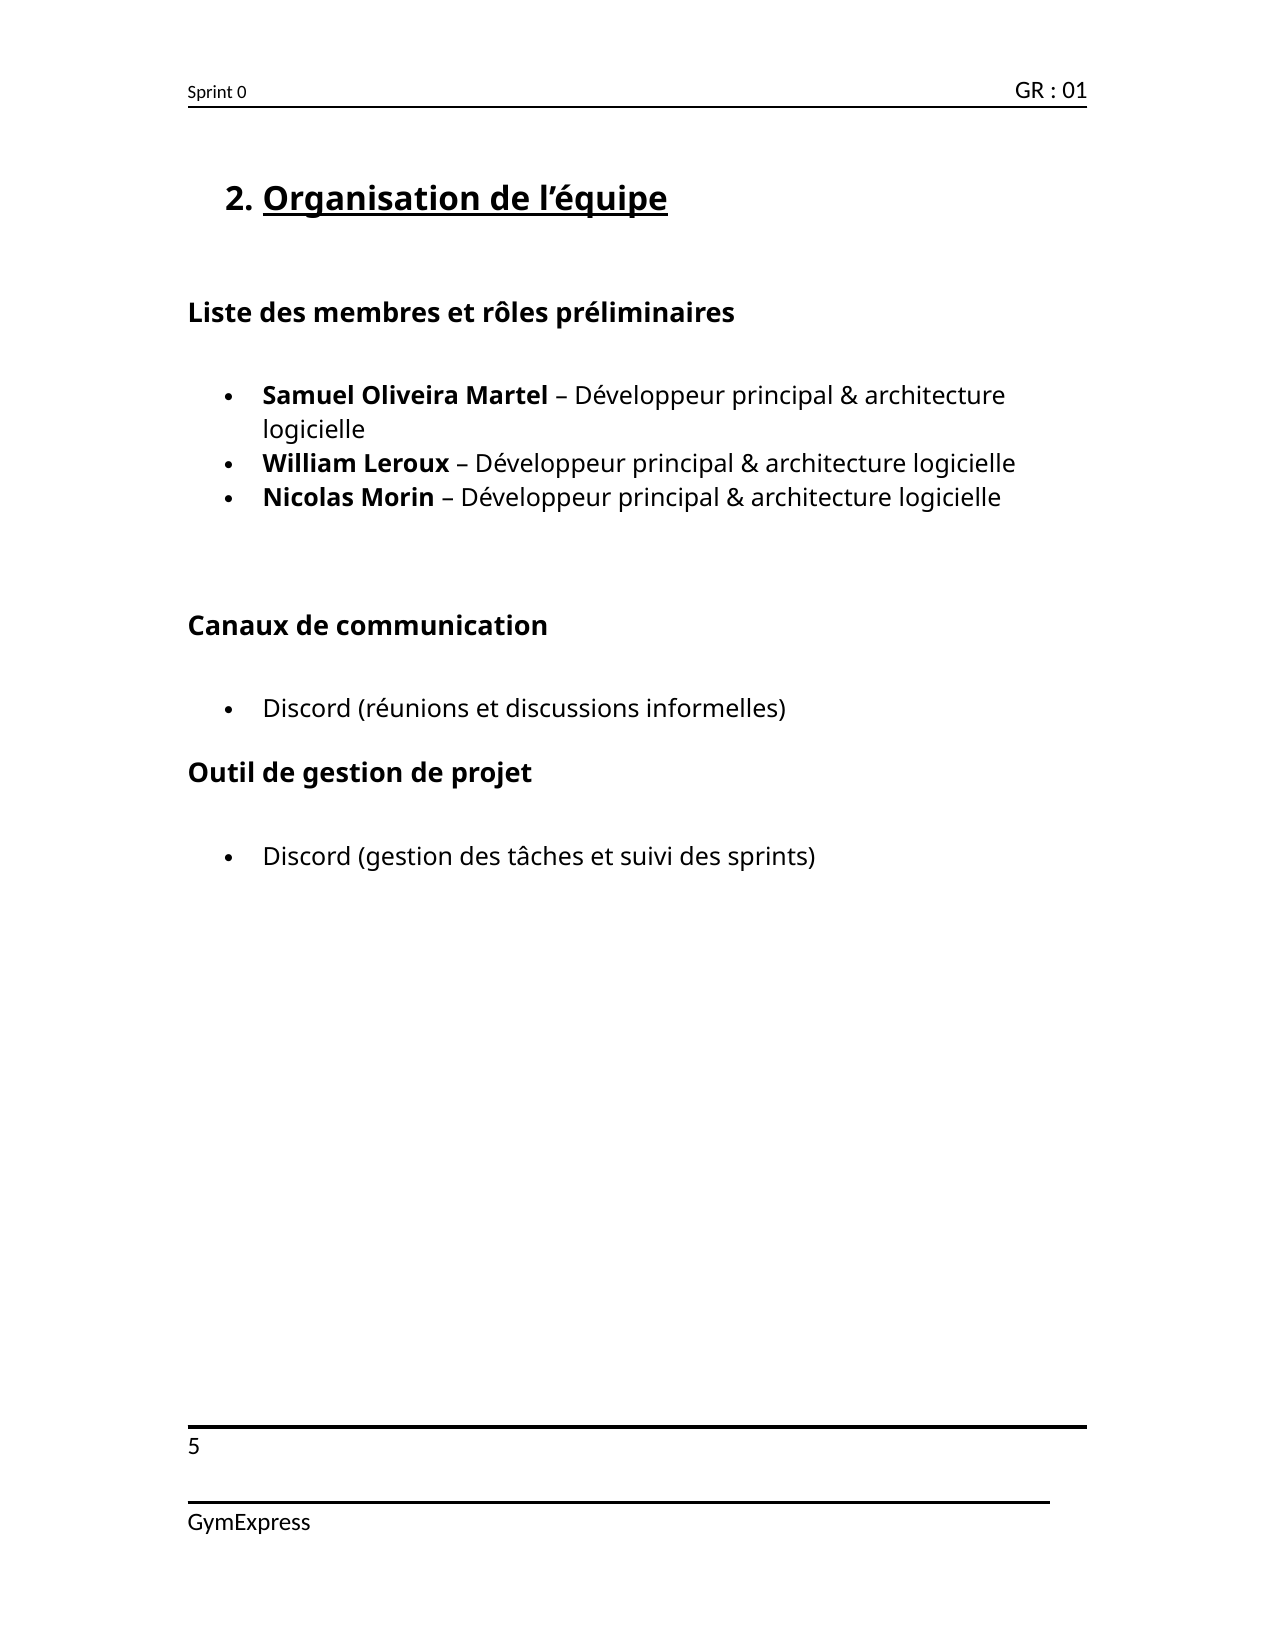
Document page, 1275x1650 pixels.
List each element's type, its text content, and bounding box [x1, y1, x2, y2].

list William Leroux – Développeur principal & architecture logicielle [225, 446, 1087, 480]
list Discord (gestion des tâches et suivi des sprints) [225, 838, 1087, 872]
list Discord (réunions et discussions informelles) [225, 691, 1087, 725]
list Nicolas Morin – Développeur principal & architecture logicielle [225, 480, 1087, 514]
subtitle Liste des membres et rôles préliminaires [187, 293, 1087, 330]
subtitle Canaux de communication [187, 606, 1087, 643]
subtitle Outil de gestion de projet [187, 754, 1087, 791]
subtitle Organisation de l’équipe [225, 175, 1087, 220]
list Samuel Oliveira Martel – Développeur principal & architecture logicielle [225, 378, 1087, 446]
